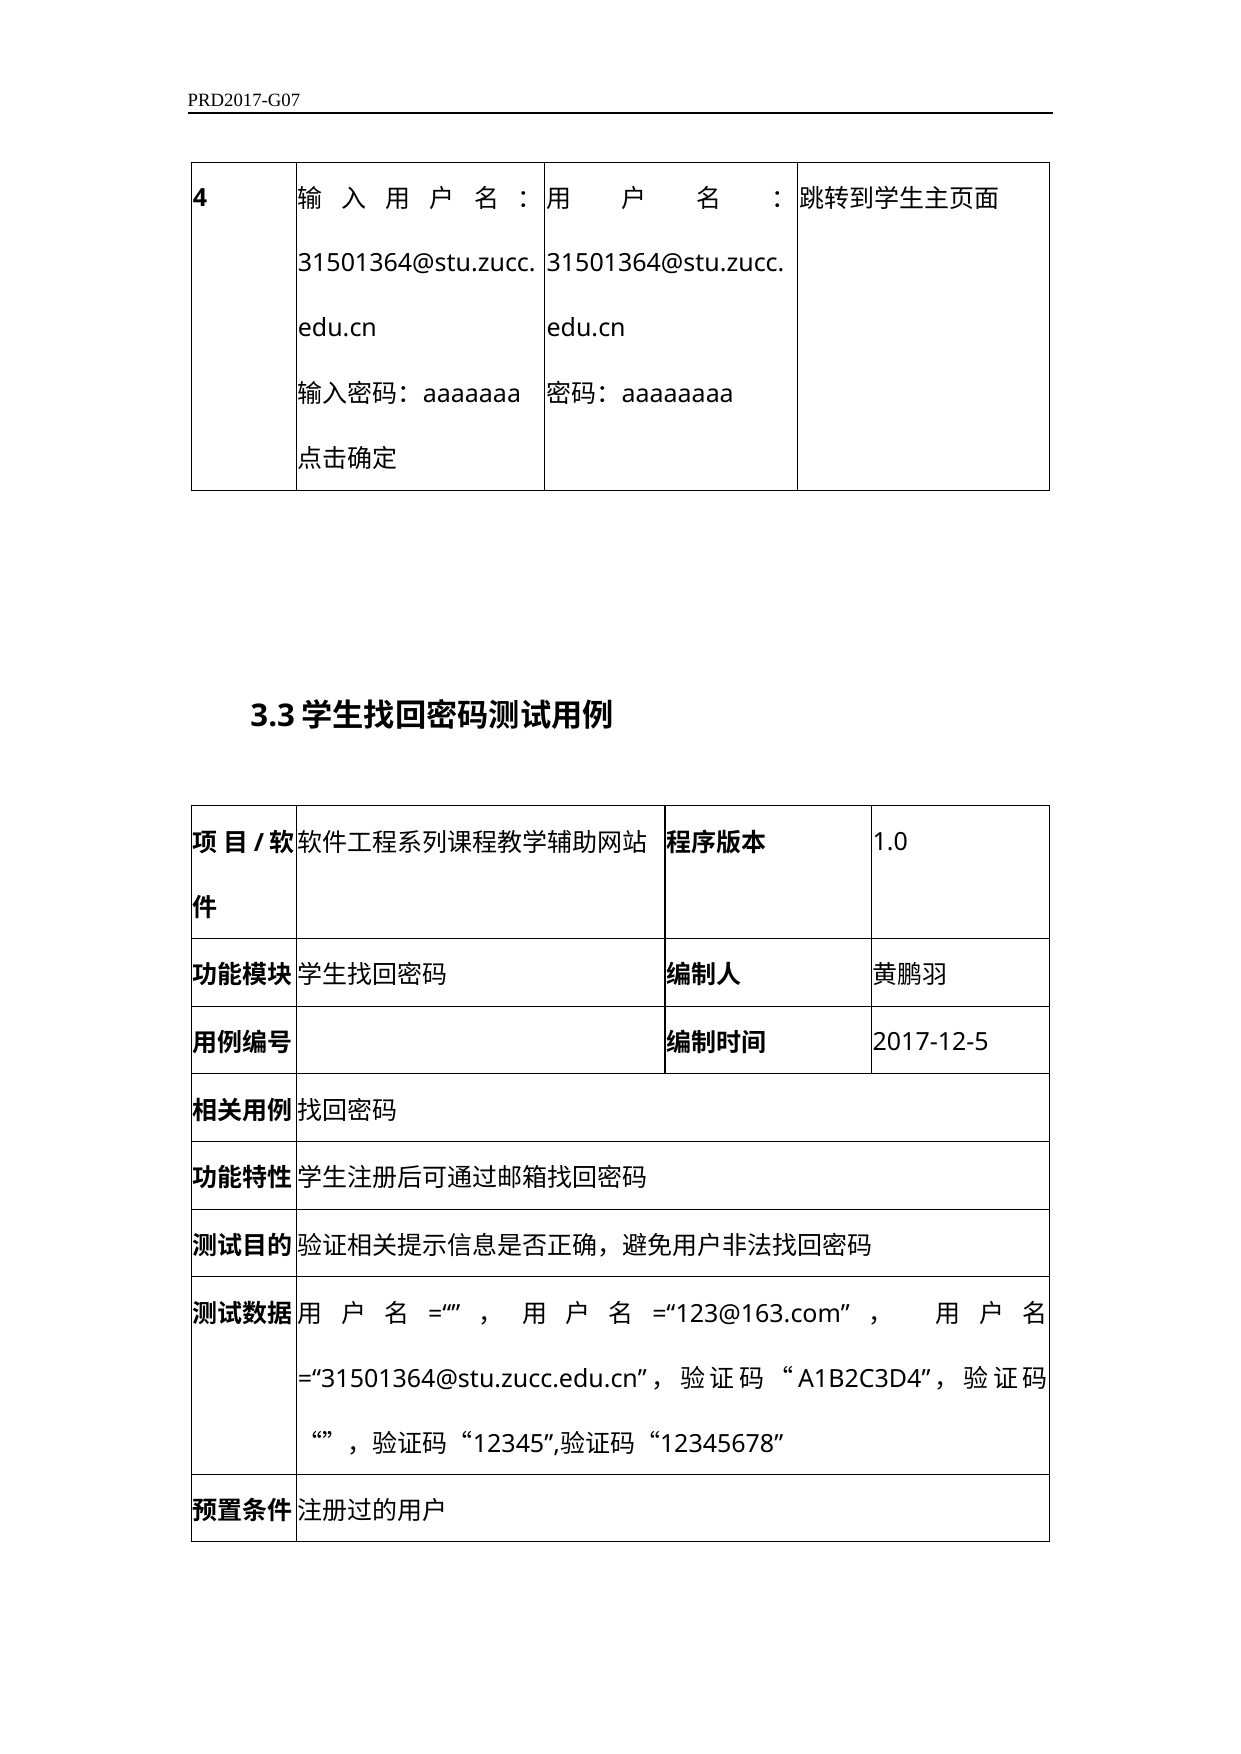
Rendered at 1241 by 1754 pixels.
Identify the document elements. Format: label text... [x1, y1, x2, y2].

table_cell 用例编号 [192, 1007, 296, 1073]
table_cell 2017-12-5 [872, 1007, 1049, 1073]
table_cell 相关用例 [192, 1074, 296, 1141]
table_header 程序版本 [666, 806, 871, 938]
table_header 项目/软件 [192, 806, 296, 938]
table_cell 找回密码 [297, 1074, 1049, 1141]
table_cell 功能模块 [192, 939, 296, 1006]
table_cell 编制时间 [666, 1007, 871, 1073]
table_header 1.0 [872, 806, 1049, 938]
table_cell 4 [192, 163, 296, 489]
table_cell 黄鹏羽 [872, 939, 1049, 1006]
table_cell 学生注册后可通过邮箱找回密码 [297, 1142, 1049, 1208]
table_cell 用户名：31501364@stu.zucc.edu.cn 密码：aaaaaaaa [545, 163, 797, 489]
table_cell 测试数据 [192, 1277, 296, 1474]
table_cell 输入用户名：31501364@stu.zucc.edu.cn 输入密码：aaaaaaa 点击确定 [297, 163, 544, 489]
table_cell 注册过的用户 [297, 1475, 1049, 1541]
table_header 软件工程系列课程教学辅助网站 [297, 806, 664, 938]
table_cell 测试目的 [192, 1210, 296, 1276]
subtitle 3.3学生找回密码测试用例 [187, 680, 1053, 745]
table_cell 功能特性 [192, 1142, 296, 1208]
table_cell 编制人 [666, 939, 871, 1006]
table_cell 学生找回密码 [297, 939, 664, 1006]
table_cell 预置条件 [192, 1475, 296, 1541]
table_cell 验证相关提示信息是否正确，避免用户非法找回密码 [297, 1210, 1049, 1276]
table_cell [297, 1007, 664, 1073]
table_cell 跳转到学生主页面 [798, 163, 1049, 489]
table_cell 用户名=“”，用户名=“123@163.com”， 用户名=“31501364@stu.zucc.edu.cn”，验证码“A1B2C3D4”，验证码“”，验证码“12345”,验证码“12345678” [297, 1277, 1049, 1474]
